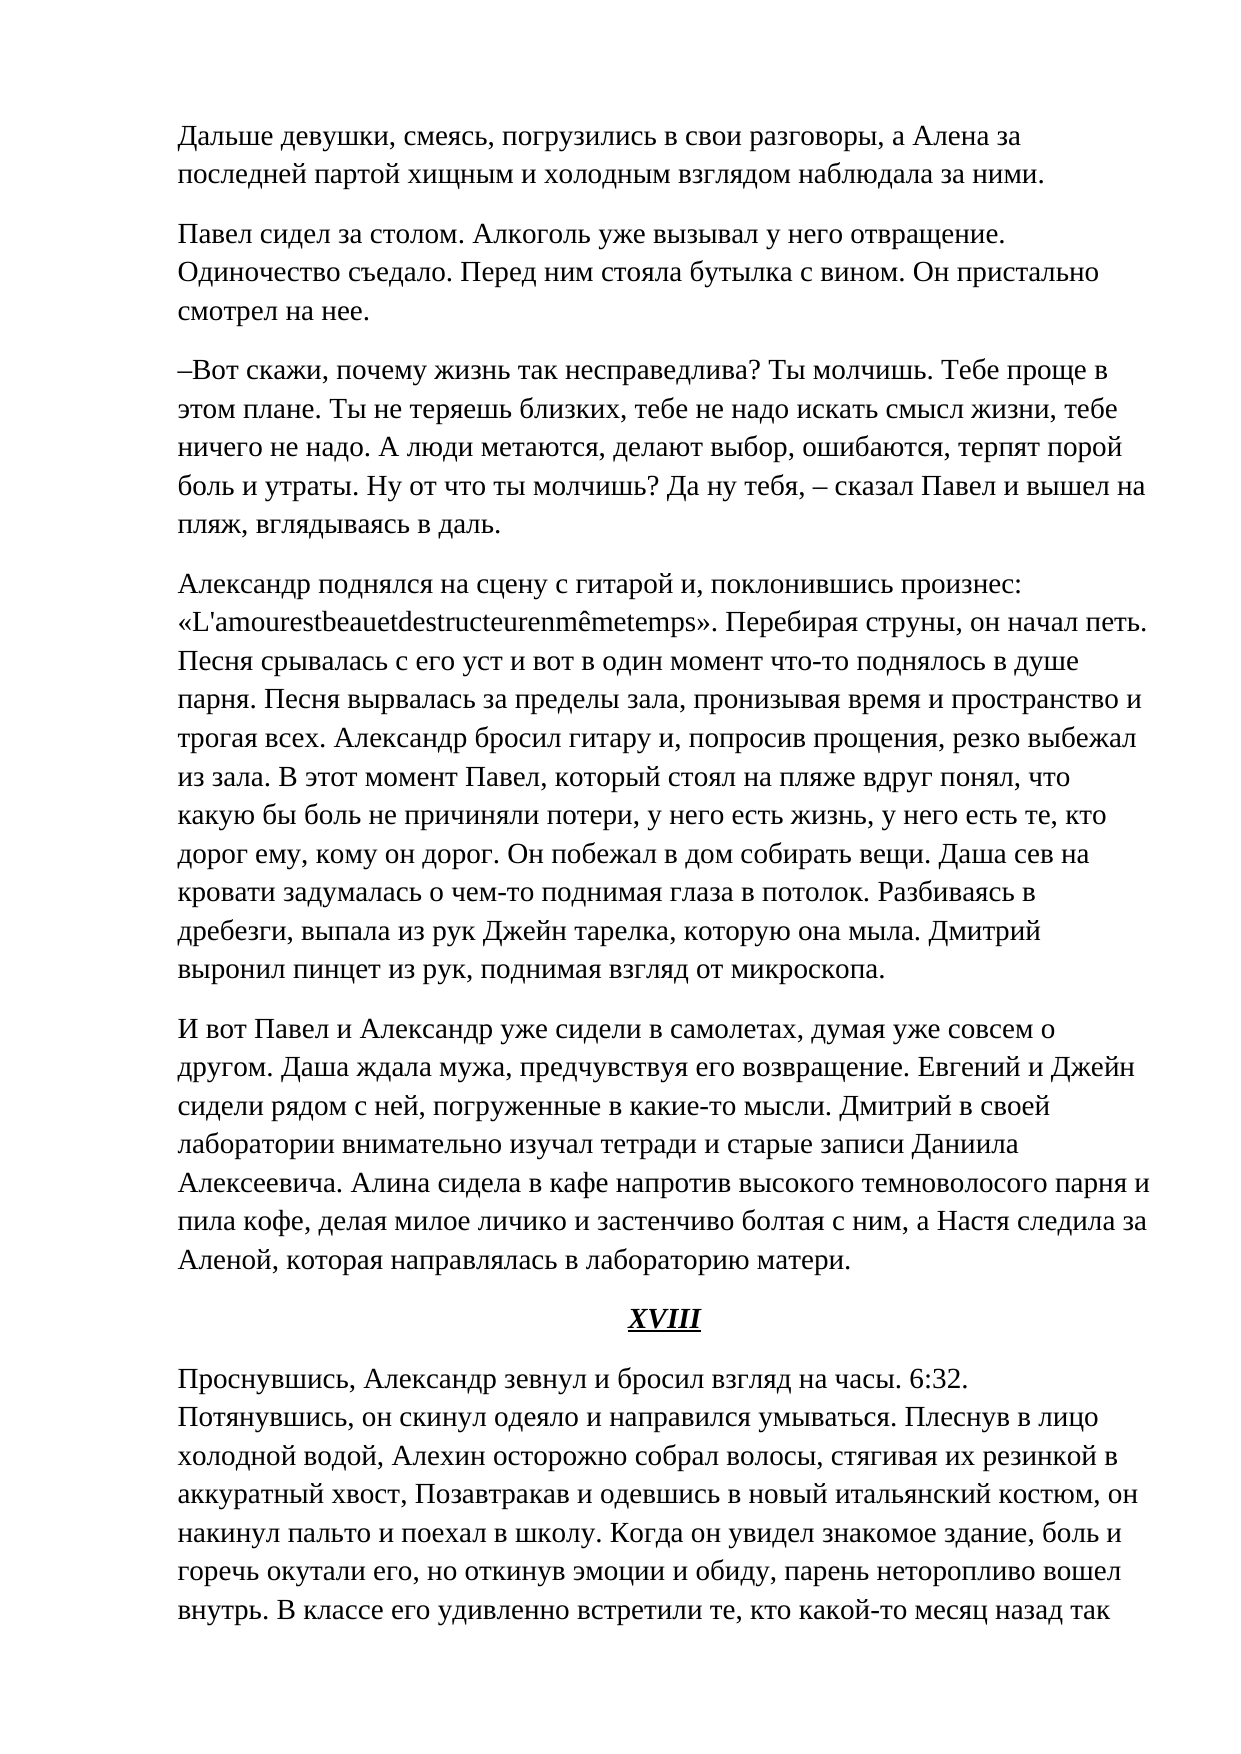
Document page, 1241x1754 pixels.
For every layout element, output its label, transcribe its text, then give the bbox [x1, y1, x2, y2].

text Дальше девушки, смеясь, погрузились в свои разговоры, а Алена за последней партой хищным и холодным взглядом наблюдала за ними. [177, 118, 1152, 190]
text Александр поднялся на сцену с гитарой и, поклонившись произнес: «L'amourestbeauetdestructeurenmêmetemps». Перебирая струны, он начал петь. Песня срывалась с его уст и вот в один момент что-то поднялось в душе парня. Песня вырвалась за пределы зала, пронизывая время и пространство и трогая всех. Александр бросил гитару и, попросив прощения, резко выбежал из зала. В этот момент Павел, который стоял на пляже вдруг понял, что какую бы боль не причиняли потери, у него есть жизнь, у него есть те, кто дорог ему, кому он дорог. Он побежал в дом собирать вещи. Даша сев на кровати задумалась о чем-то поднимая глаза в потолок. Разбиваясь в дребезги, выпала из рук Джейн тарелка, которую она мыла. Дмитрий выронил пинцет из рук, поднимая взгляд от микроскопа. [177, 566, 1152, 985]
text Павел сидел за столом. Алкоголь уже вызывал у него отвращение. Одиночество съедало. Перед ним стояла бутылка с вином. Он пристально смотрел на нее. [177, 216, 1152, 327]
text И вот Павел и Александр уже сидели в самолетах, думая уже совсем о другом. Даша ждала мужа, предчувствуя его возвращение. Евгений и Джейн сидели рядом с ней, погруженные в какие-то мысли. Дмитрий в своей лаборатории внимательно изучал тетради и старые записи Даниила Алексеевича. Алина сидела в кафе напротив высокого темноволосого парня и пила кофе, делая милое личико и застенчиво болтая с ним, а Настя следила за Аленой, которая направлялась в лабораторию матери. [177, 1011, 1152, 1276]
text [177, 1361, 1152, 1626]
text –Вот скажи, почему жизнь так несправедлива? Ты молчишь. Тебе проще в этом плане. Ты не теряешь близких, тебе не надо искать смысл жизни, тебе ничего не надо. А люди метаются, делают выбор, ошибаются, терпят порой боль и утраты. Ну от что ты молчишь? Да ну тебя, – сказал Павел и вышел на пляж, вглядываясь в даль. [177, 352, 1152, 540]
text XVIII [177, 1301, 1152, 1335]
